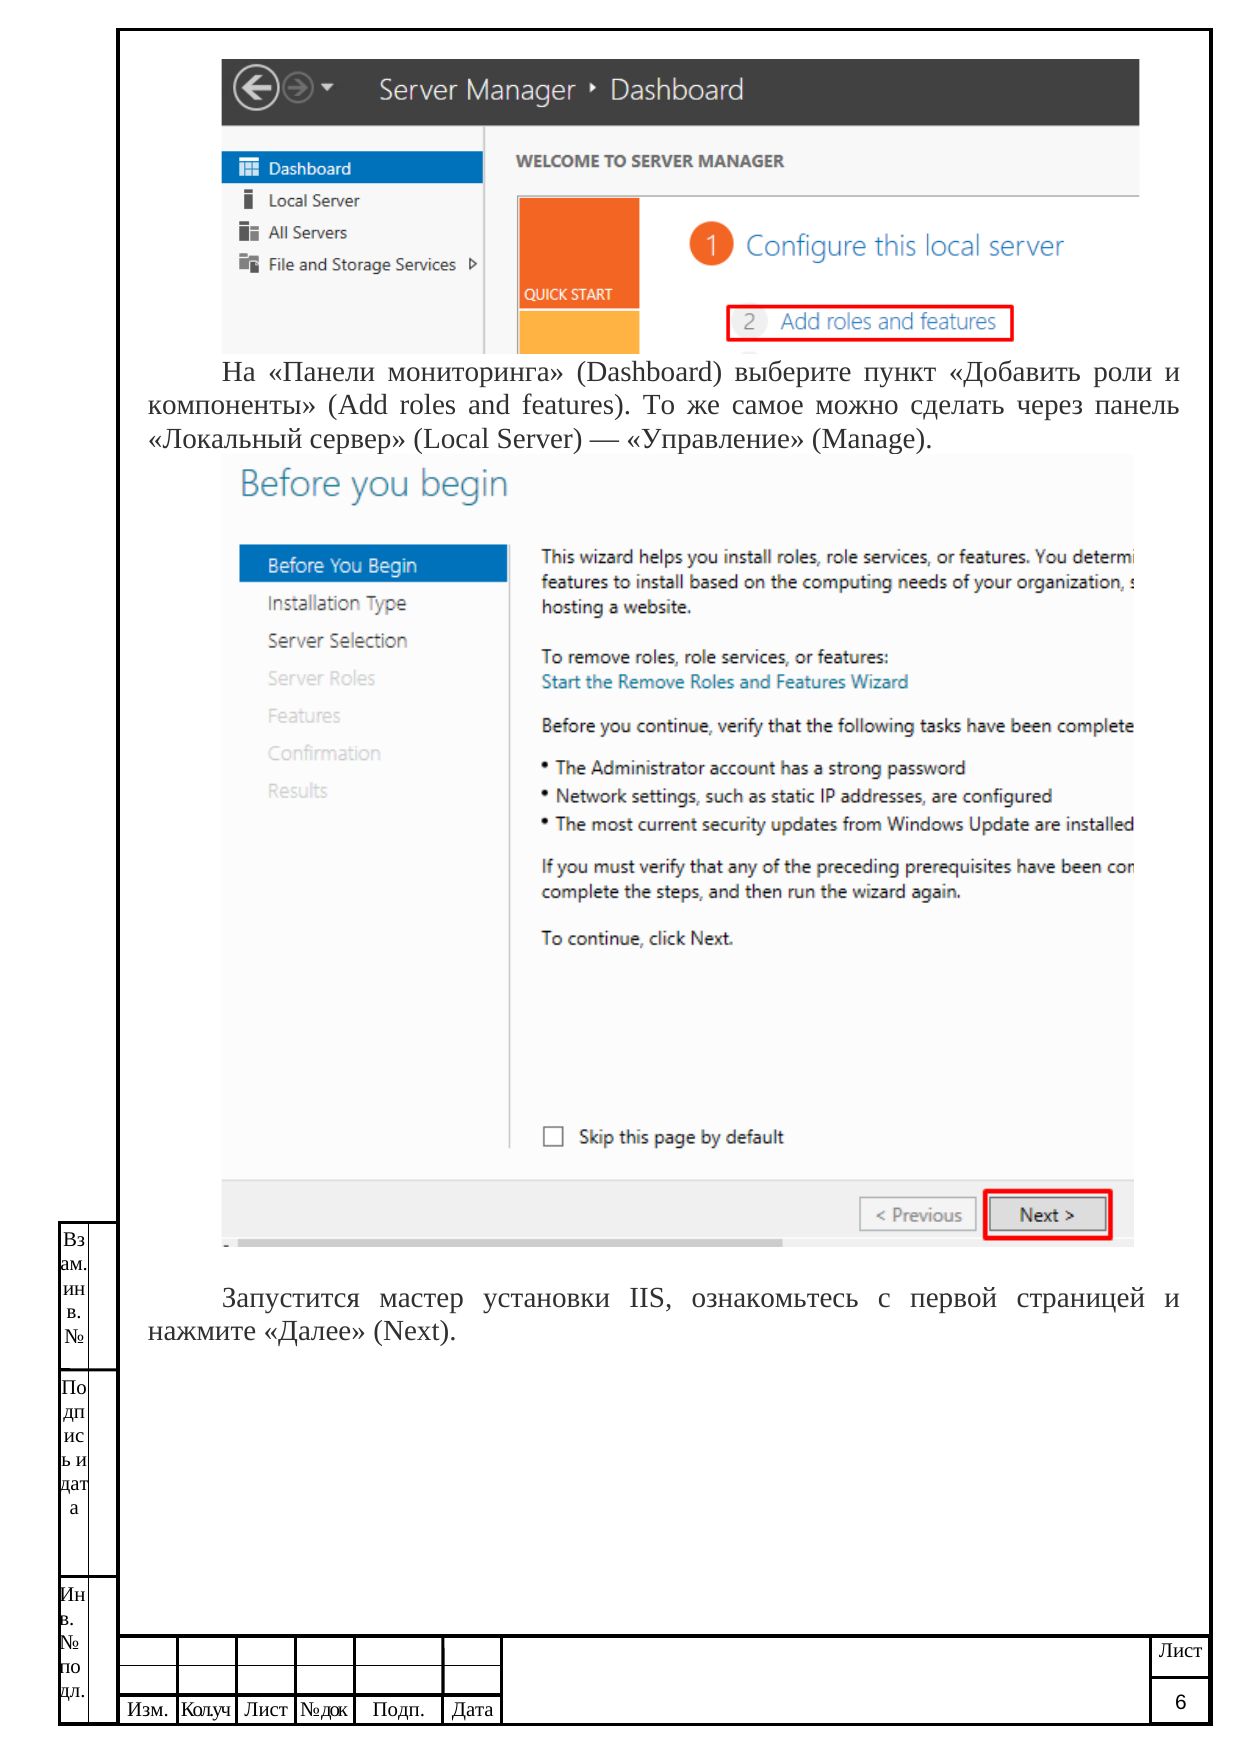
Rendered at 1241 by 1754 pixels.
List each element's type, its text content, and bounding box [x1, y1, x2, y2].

picture [221, 59, 1140, 354]
picture [221, 454, 1134, 1247]
text Запустится мастер установки IIS, ознакомьтесь с первой страницей и нажмите «Далее» (Next). [148, 1280, 1181, 1347]
text На «Панели мониторинга» (Dashboard) выберите пункт «Добавить роли и компоненты» (Add roles and features). То же самое можно сделать через панель «Локальный сервер» (Local Server) — «Управление» (Manage). [148, 354, 1181, 454]
